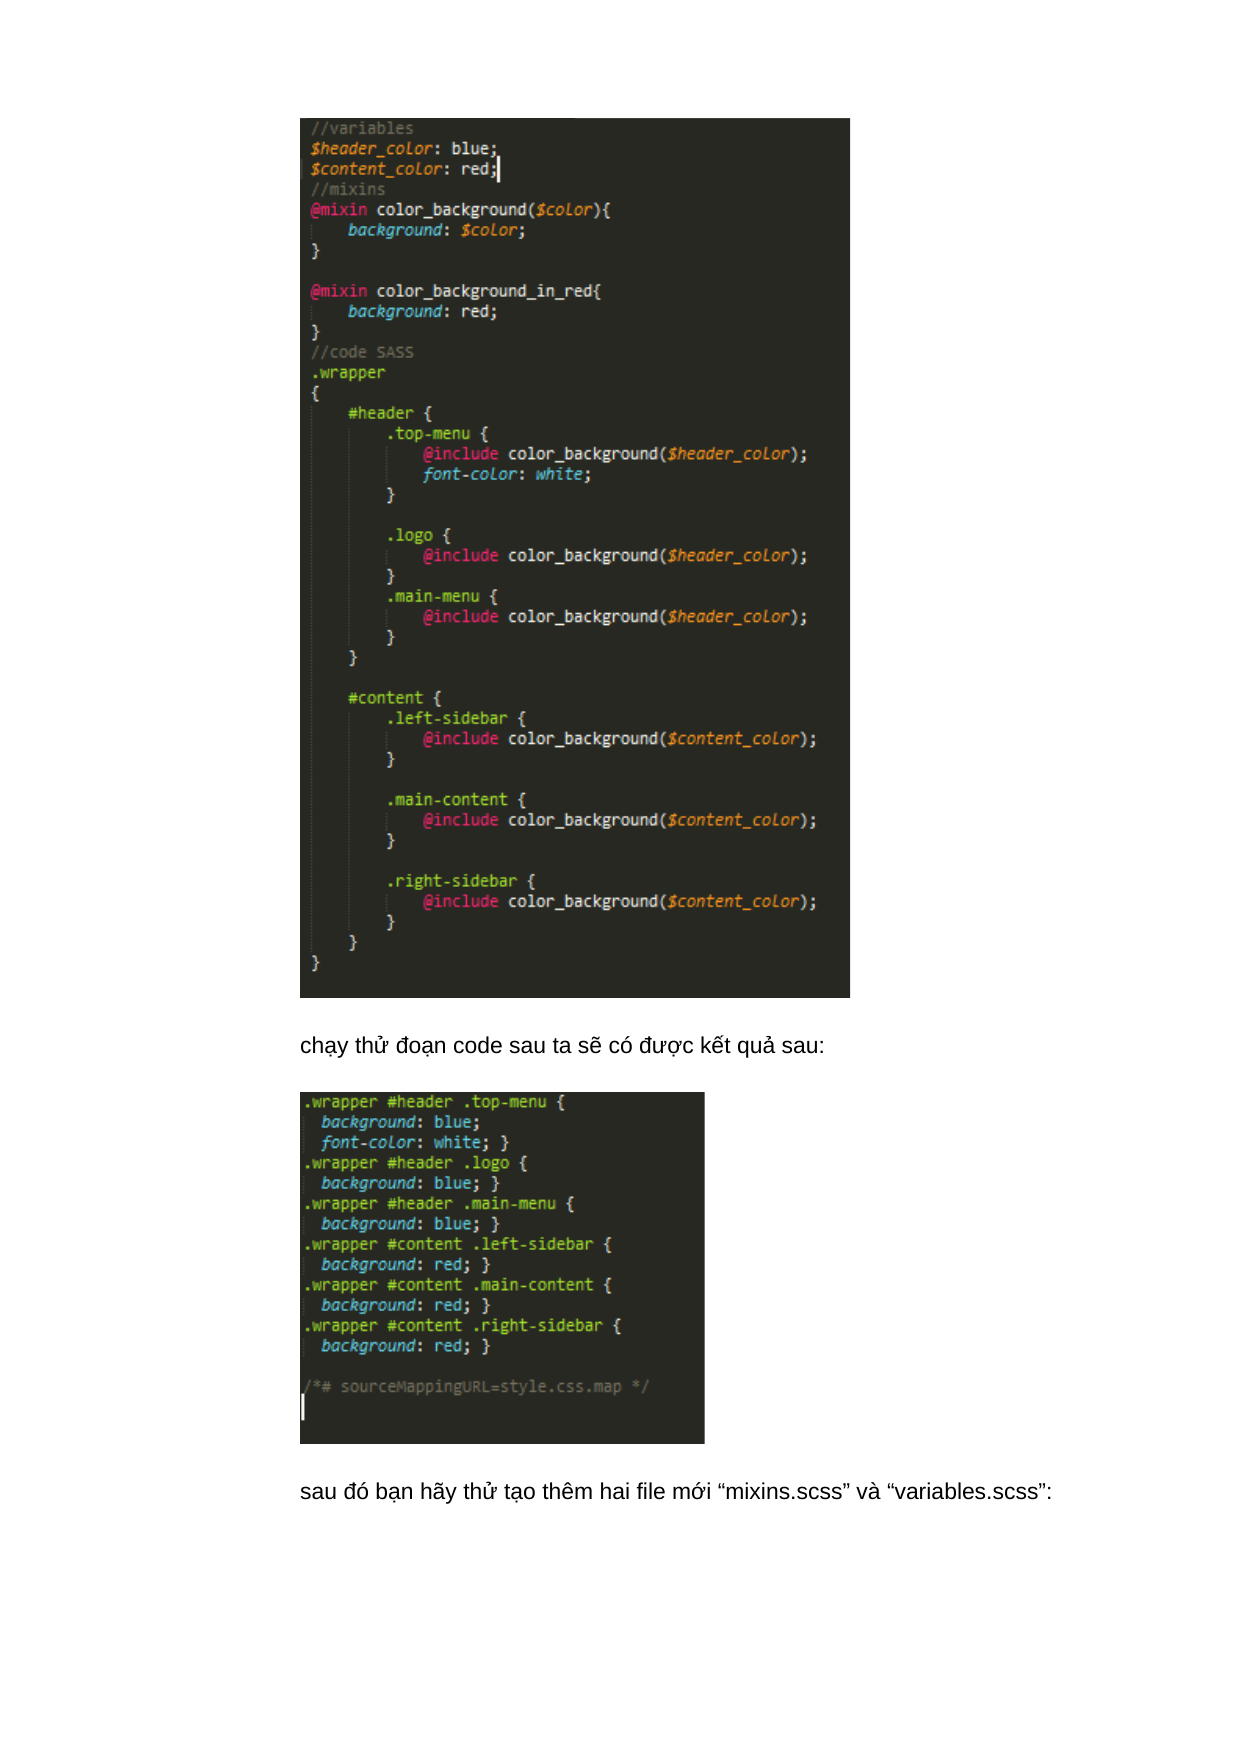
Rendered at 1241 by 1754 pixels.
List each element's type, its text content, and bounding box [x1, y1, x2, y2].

picture [300, 118, 851, 998]
text chạy thử đoạn code sau ta sẽ có được kết quả sau: [150, 1032, 1090, 1058]
picture [300, 1092, 705, 1444]
text sau đó bạn hãy thử tạo thêm hai file mới “mixins.scss” và “variables.scss”: [150, 1478, 1090, 1504]
